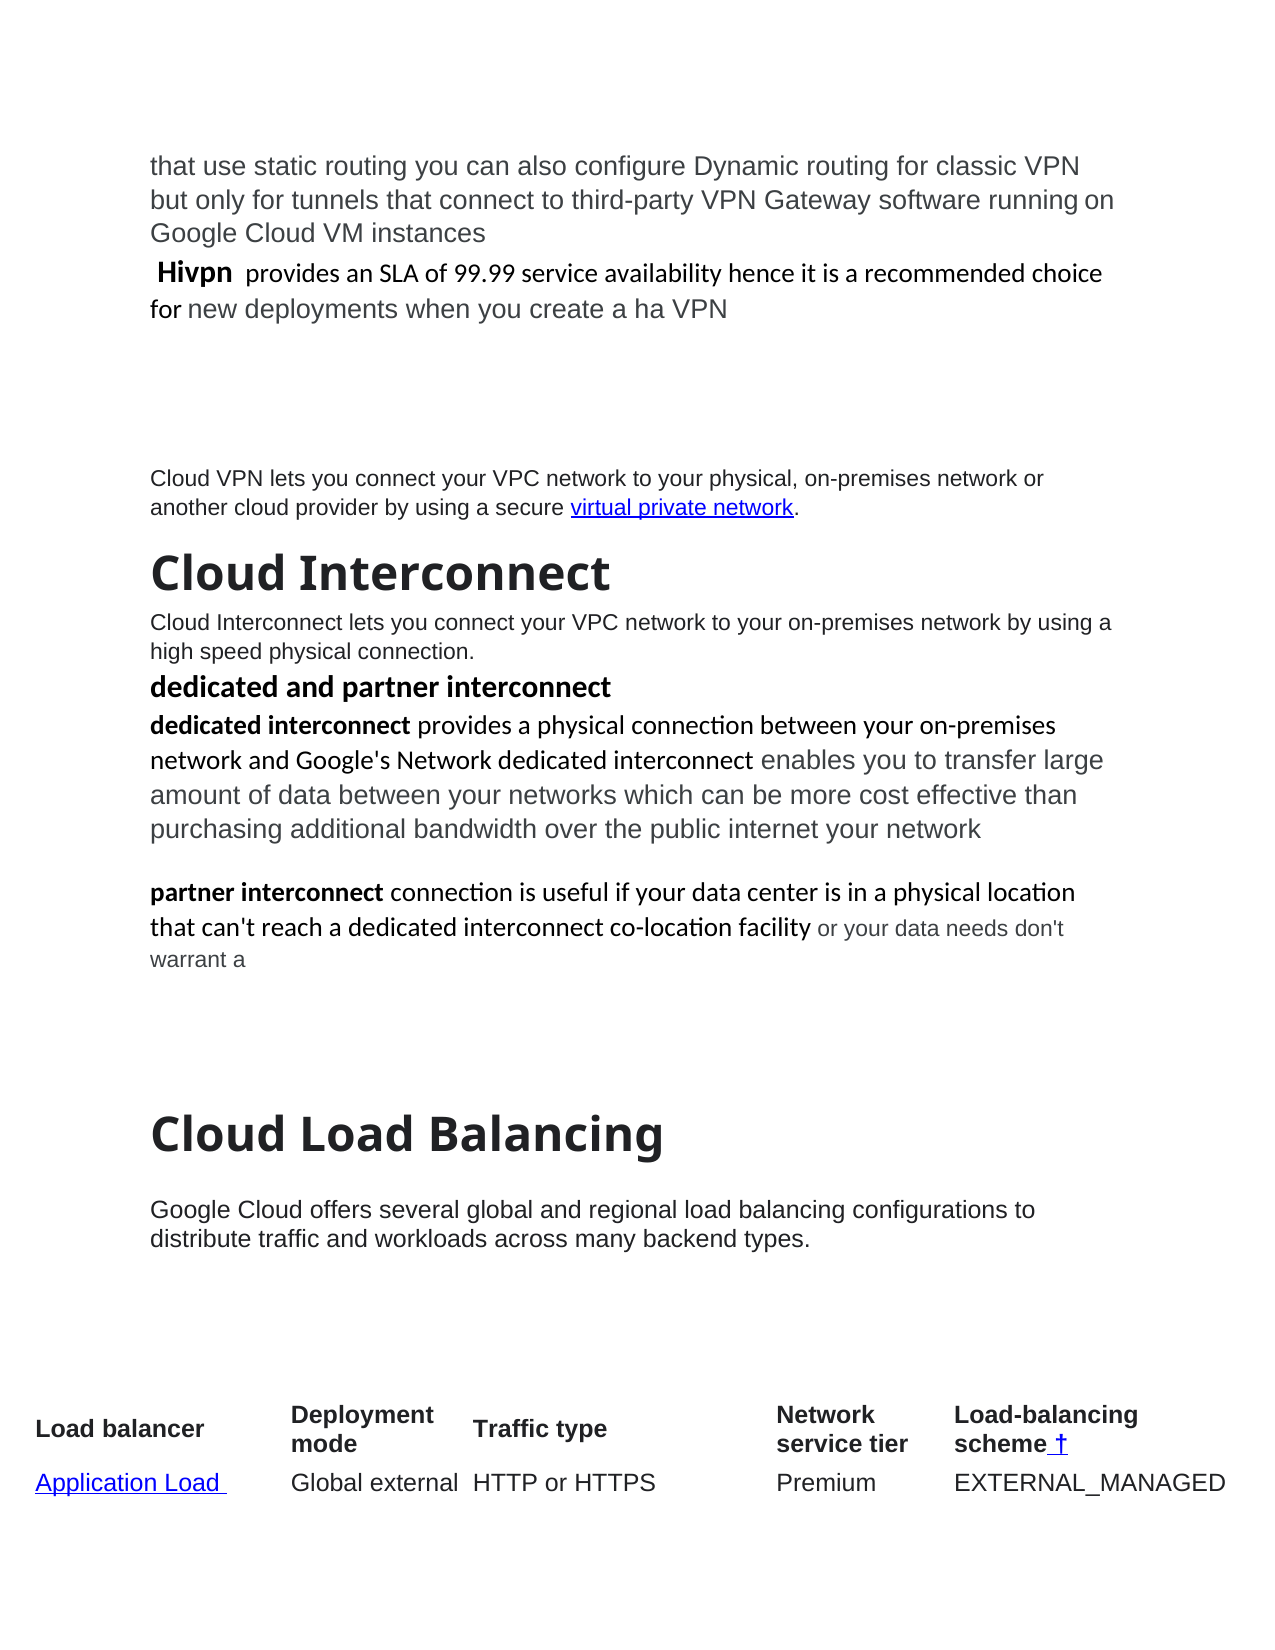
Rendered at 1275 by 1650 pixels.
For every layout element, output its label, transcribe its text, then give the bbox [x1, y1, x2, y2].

table_header Deployment mode [289, 1391, 471, 1466]
text Cloud VPN lets you connect your VPC network to your physical, on-premises network or another cloud provider by using a secure virtual private network. [150, 437, 1125, 520]
subtitle Cloud Interconnect [150, 539, 1125, 604]
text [150, 150, 1125, 326]
table_cell HTTP or HTTPS [471, 1466, 775, 1498]
table_cell Global external [289, 1466, 471, 1498]
text Cloud Interconnect lets you connect your VPC network to your on-premises network by using a high speed physical connection. dedicated and partner interconnect dedicated interconnect provides a physical connection between your on-premises network and Google's Network dedicated interconnect enables you to transfer large amount of data between your networks which can be more cost effective than purchasing additional bandwidth over the public internet your network partner interconnect connection is useful if your data center is in a physical location that can't reach a dedicated interconnect co-location facility or your data needs don't warrant a [150, 609, 1125, 972]
table_cell EXTERNAL_MANAGED [953, 1466, 1241, 1498]
table_header Load balancer [34, 1391, 289, 1466]
table_header Network service tier [775, 1391, 952, 1466]
subtitle Cloud Load Balancing [150, 1100, 1125, 1165]
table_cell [34, 1466, 289, 1498]
table_header Load-balancing scheme † [953, 1391, 1241, 1466]
table_header Traffic type [471, 1391, 775, 1466]
table_cell Premium [775, 1466, 952, 1498]
text Google Cloud offers several global and regional load balancing configurations to distribute traffic and workloads across many backend types. [150, 1195, 1125, 1253]
